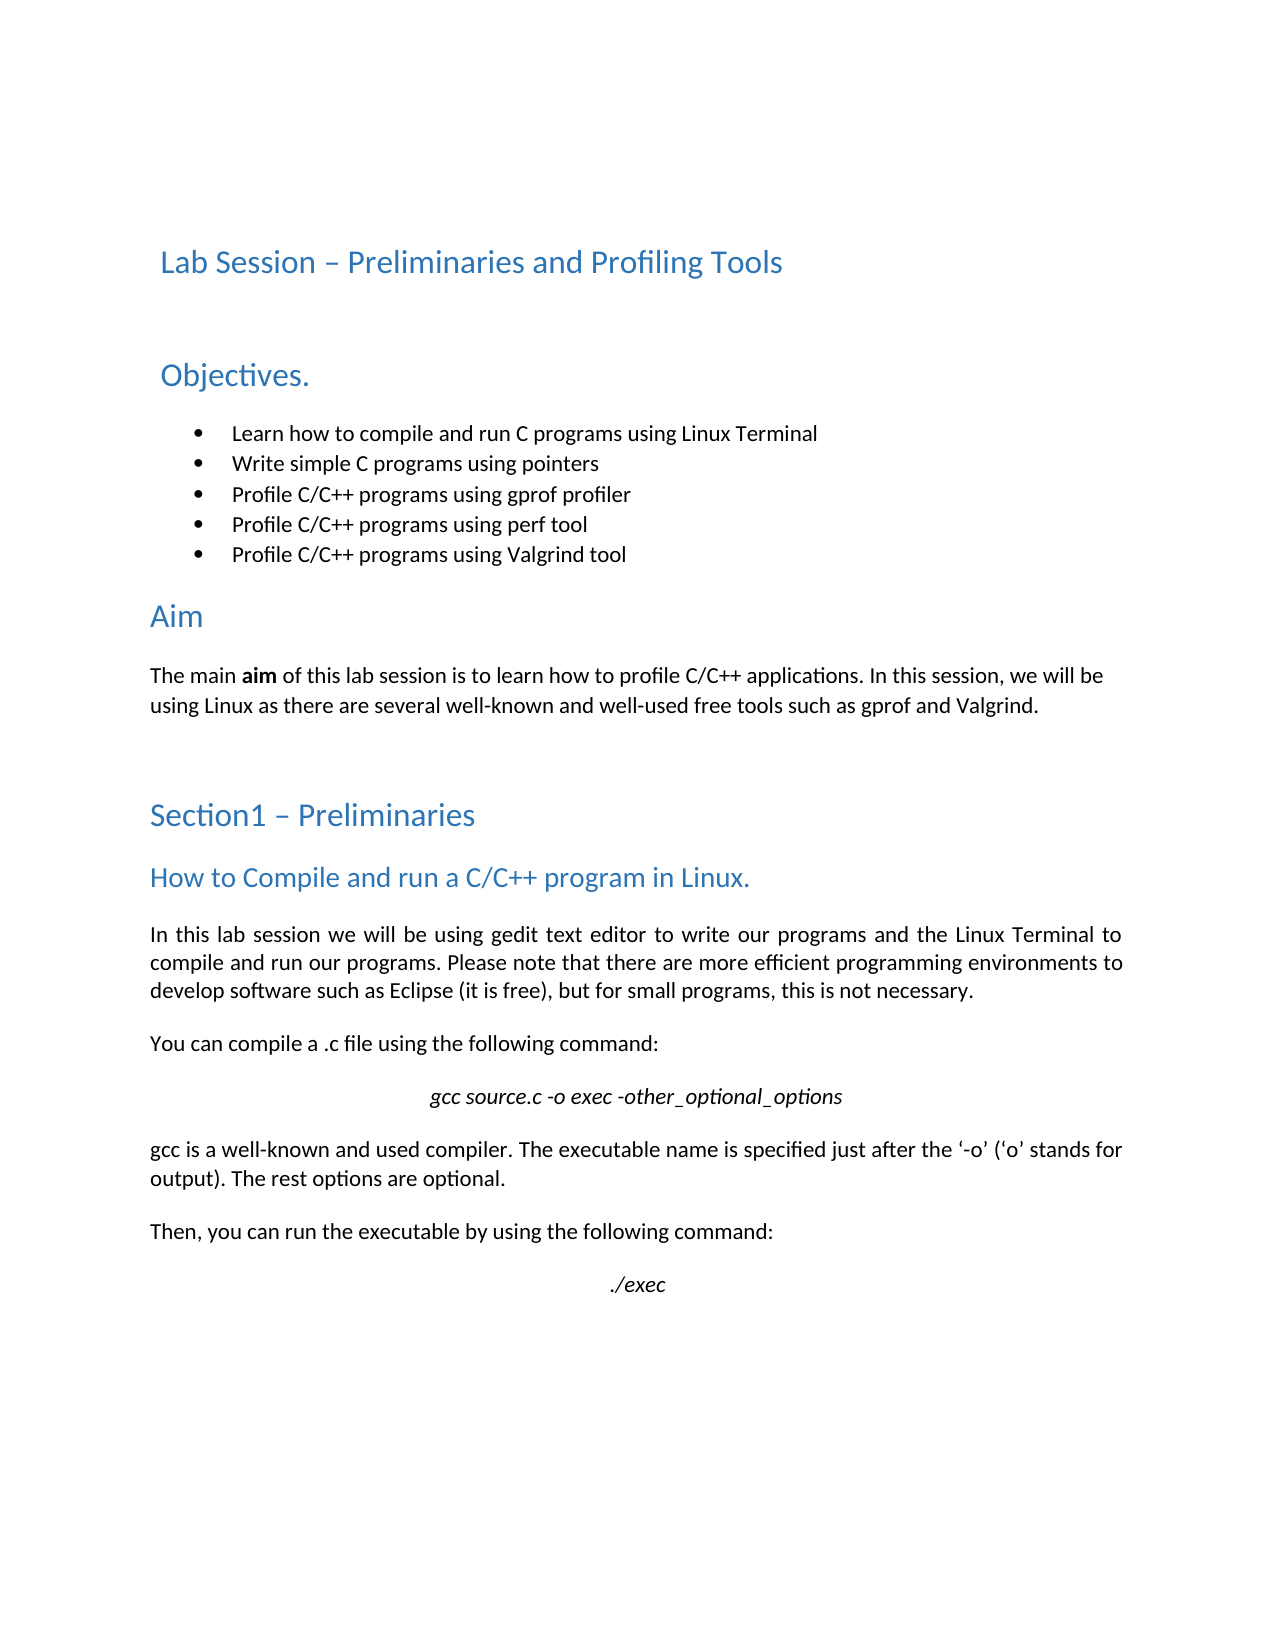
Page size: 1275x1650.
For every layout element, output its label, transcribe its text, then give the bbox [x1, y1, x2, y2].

text The main aim of this lab session is to learn how to profile C/C++ applications. In this session, we will be using Linux as there are several well-known and well-used free tools such as gprof and Valgrind. [150, 661, 1125, 719]
list Profile C/C++ programs using Valgrind tool [194, 540, 1125, 568]
list Profile C/C++ programs using gprof profiler [194, 480, 1125, 508]
subtitle ./exec [150, 1270, 1125, 1298]
subtitle gcc is a well-known and used compiler. The executable name is specified just after the ‘-o’ (‘o’ stands for output). The rest options are optional. [150, 1136, 1125, 1192]
list Profile C/C++ programs using perf tool [194, 510, 1125, 538]
subtitle Objectives. [160, 354, 1125, 394]
list Write simple C programs using pointers [194, 449, 1125, 478]
subtitle How to Compile and run a C/C++ program in Linux. [150, 859, 1125, 895]
subtitle gcc source.c -o exec -other_optional_options [150, 1082, 1125, 1111]
subtitle Lab Session – Preliminaries and Profiling Tools [160, 241, 1125, 282]
subtitle Aim [150, 596, 1125, 636]
subtitle In this lab session we will be using gedit text editor to write our programs and the Linux Terminal to compile and run our programs. Please note that there are more efficient programming environments to develop software such as Eclipse (it is free), but for small programs, this is not necessary. [150, 920, 1125, 1004]
subtitle Section1 – Preliminaries [150, 794, 1125, 834]
subtitle You can compile a .c file using the following command: [150, 1029, 1125, 1057]
list Learn how to compile and run C programs using Linux Terminal [194, 419, 1125, 447]
subtitle Then, you can run the executable by using the following command: [150, 1217, 1125, 1245]
